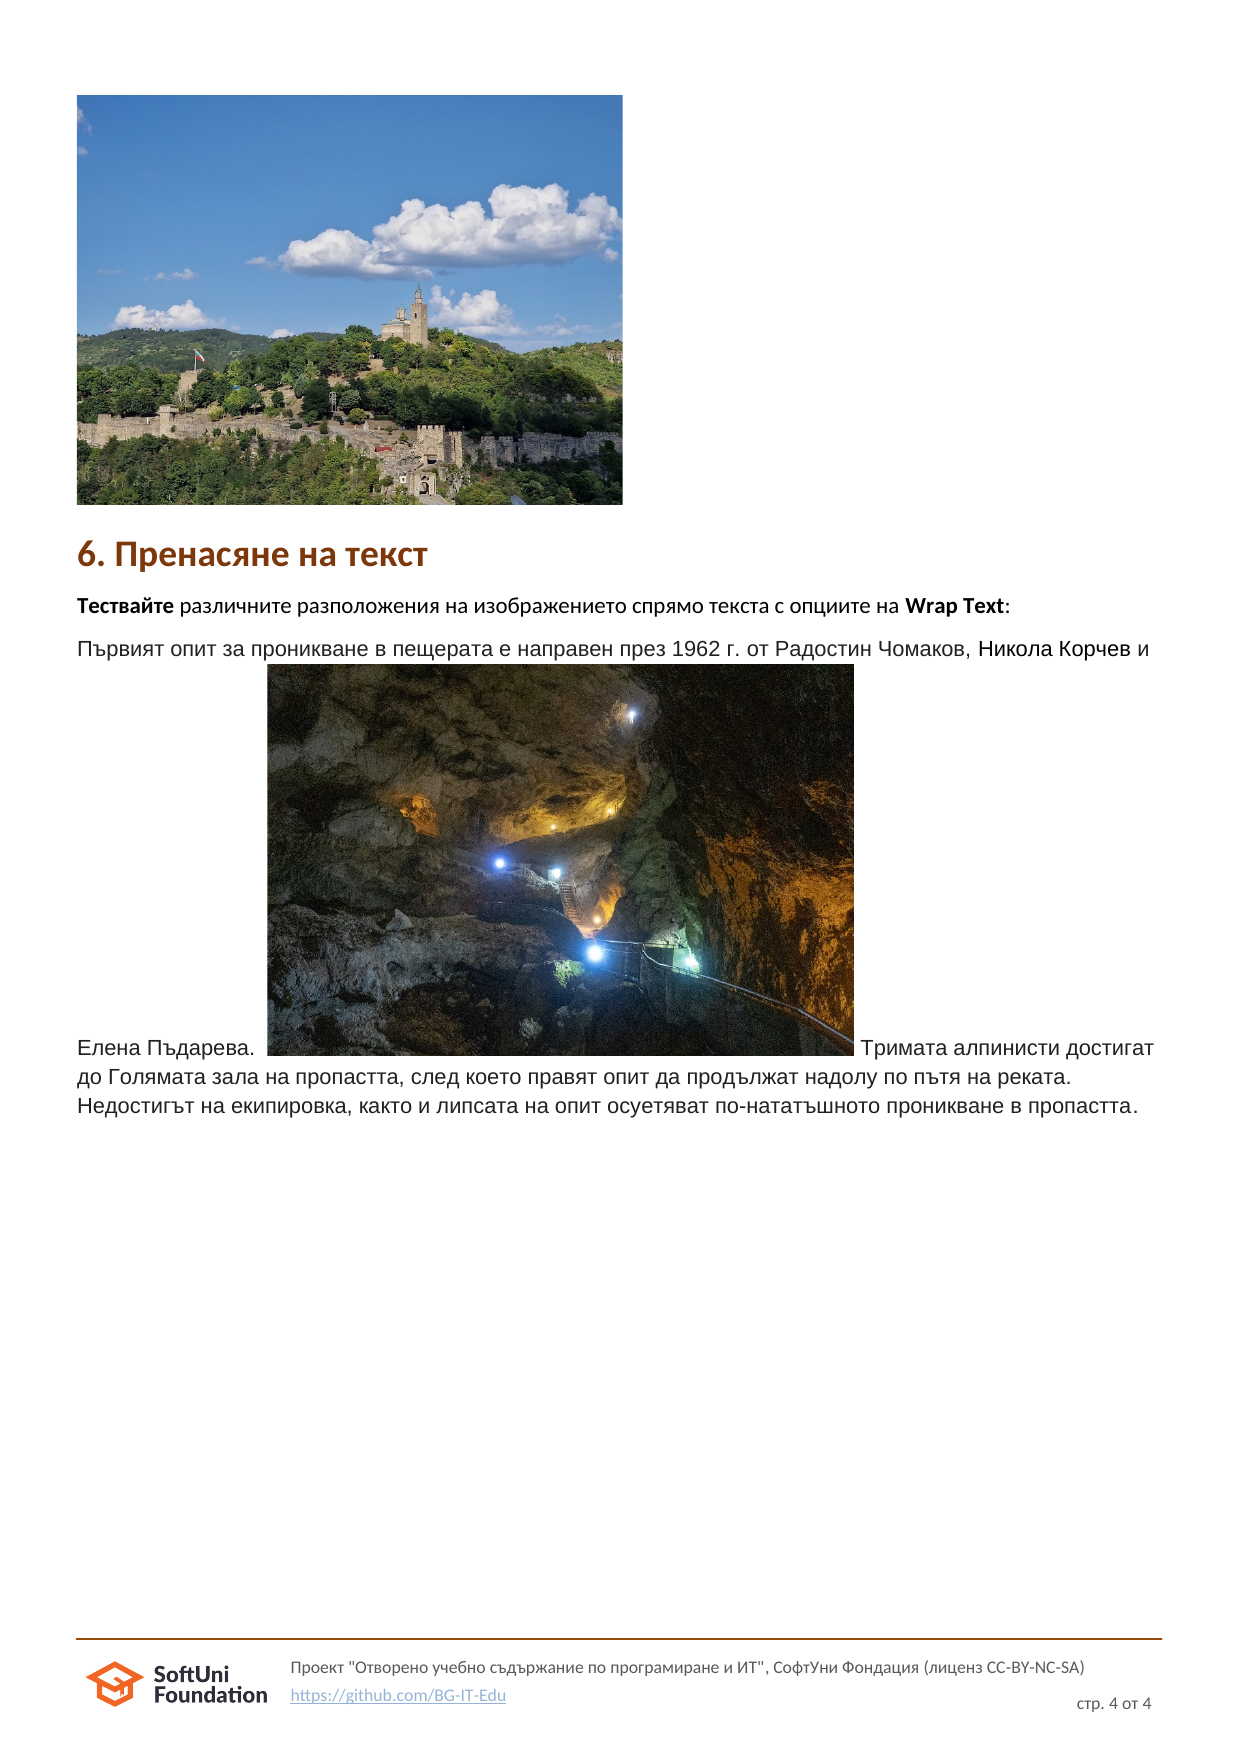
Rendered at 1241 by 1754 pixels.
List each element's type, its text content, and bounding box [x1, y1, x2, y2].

picture [76, 95, 623, 505]
text Тествайте различните разположения на изображението спрямо текста с опциите на Wrap Text: [77, 591, 1163, 619]
picture [85, 1661, 267, 1707]
subtitle Пренасяне на текст [77, 530, 1163, 576]
picture [267, 664, 854, 1056]
